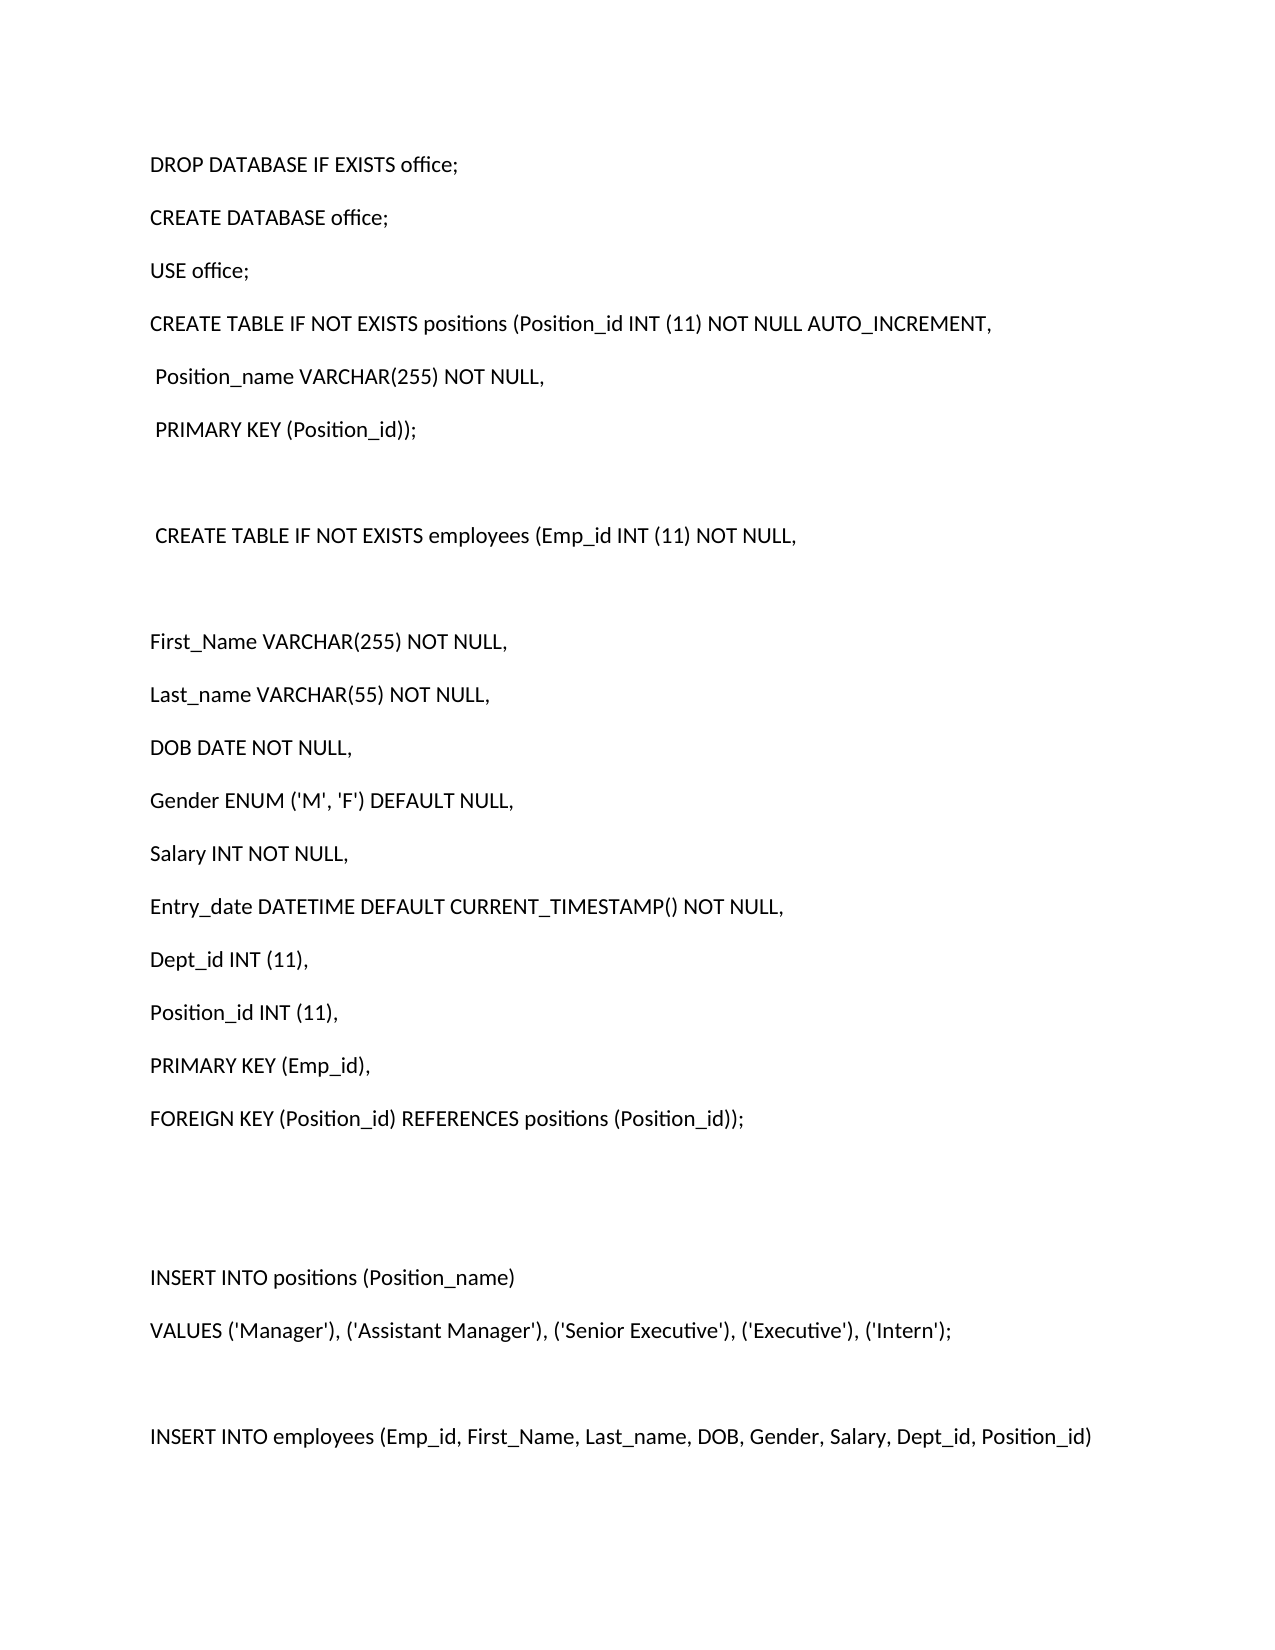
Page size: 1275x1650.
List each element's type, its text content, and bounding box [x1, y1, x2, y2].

text Salary INT NOT NULL, [150, 839, 1125, 867]
text Entry_date DATETIME DEFAULT CURRENT_TIMESTAMP() NOT NULL, [150, 892, 1125, 920]
text PRIMARY KEY (Emp_id), [150, 1051, 1125, 1079]
text USE office; [150, 256, 1125, 284]
text First_Name VARCHAR(255) NOT NULL, [150, 627, 1125, 655]
text Dept_id INT (11), [150, 945, 1125, 973]
text Position_id INT (11), [150, 998, 1125, 1026]
text PRIMARY KEY (Position_id)); [150, 415, 1125, 443]
text Position_name VARCHAR(255) NOT NULL, [150, 362, 1125, 390]
text Gender ENUM ('M', 'F') DEFAULT NULL, [150, 786, 1125, 814]
text DROP DATABASE IF EXISTS office; [150, 150, 1125, 178]
text VALUES ('Manager'), ('Assistant Manager'), ('Senior Executive'), ('Executive'), ('Intern'); [150, 1316, 1125, 1344]
text INSERT INTO positions (Position_name) [150, 1263, 1125, 1291]
text CREATE TABLE IF NOT EXISTS positions (Position_id INT (11) NOT NULL AUTO_INCREMENT, [150, 309, 1125, 337]
text FOREIGN KEY (Position_id) REFERENCES positions (Position_id)); [150, 1104, 1125, 1132]
text DOB DATE NOT NULL, [150, 733, 1125, 761]
text CREATE TABLE IF NOT EXISTS employees (Emp_id INT (11) NOT NULL, [150, 521, 1125, 549]
text Last_name VARCHAR(55) NOT NULL, [150, 680, 1125, 708]
text CREATE DATABASE office; [150, 203, 1125, 231]
text INSERT INTO employees (Emp_id, First_Name, Last_name, DOB, Gender, Salary, Dept_id, Position_id) [150, 1422, 1125, 1451]
